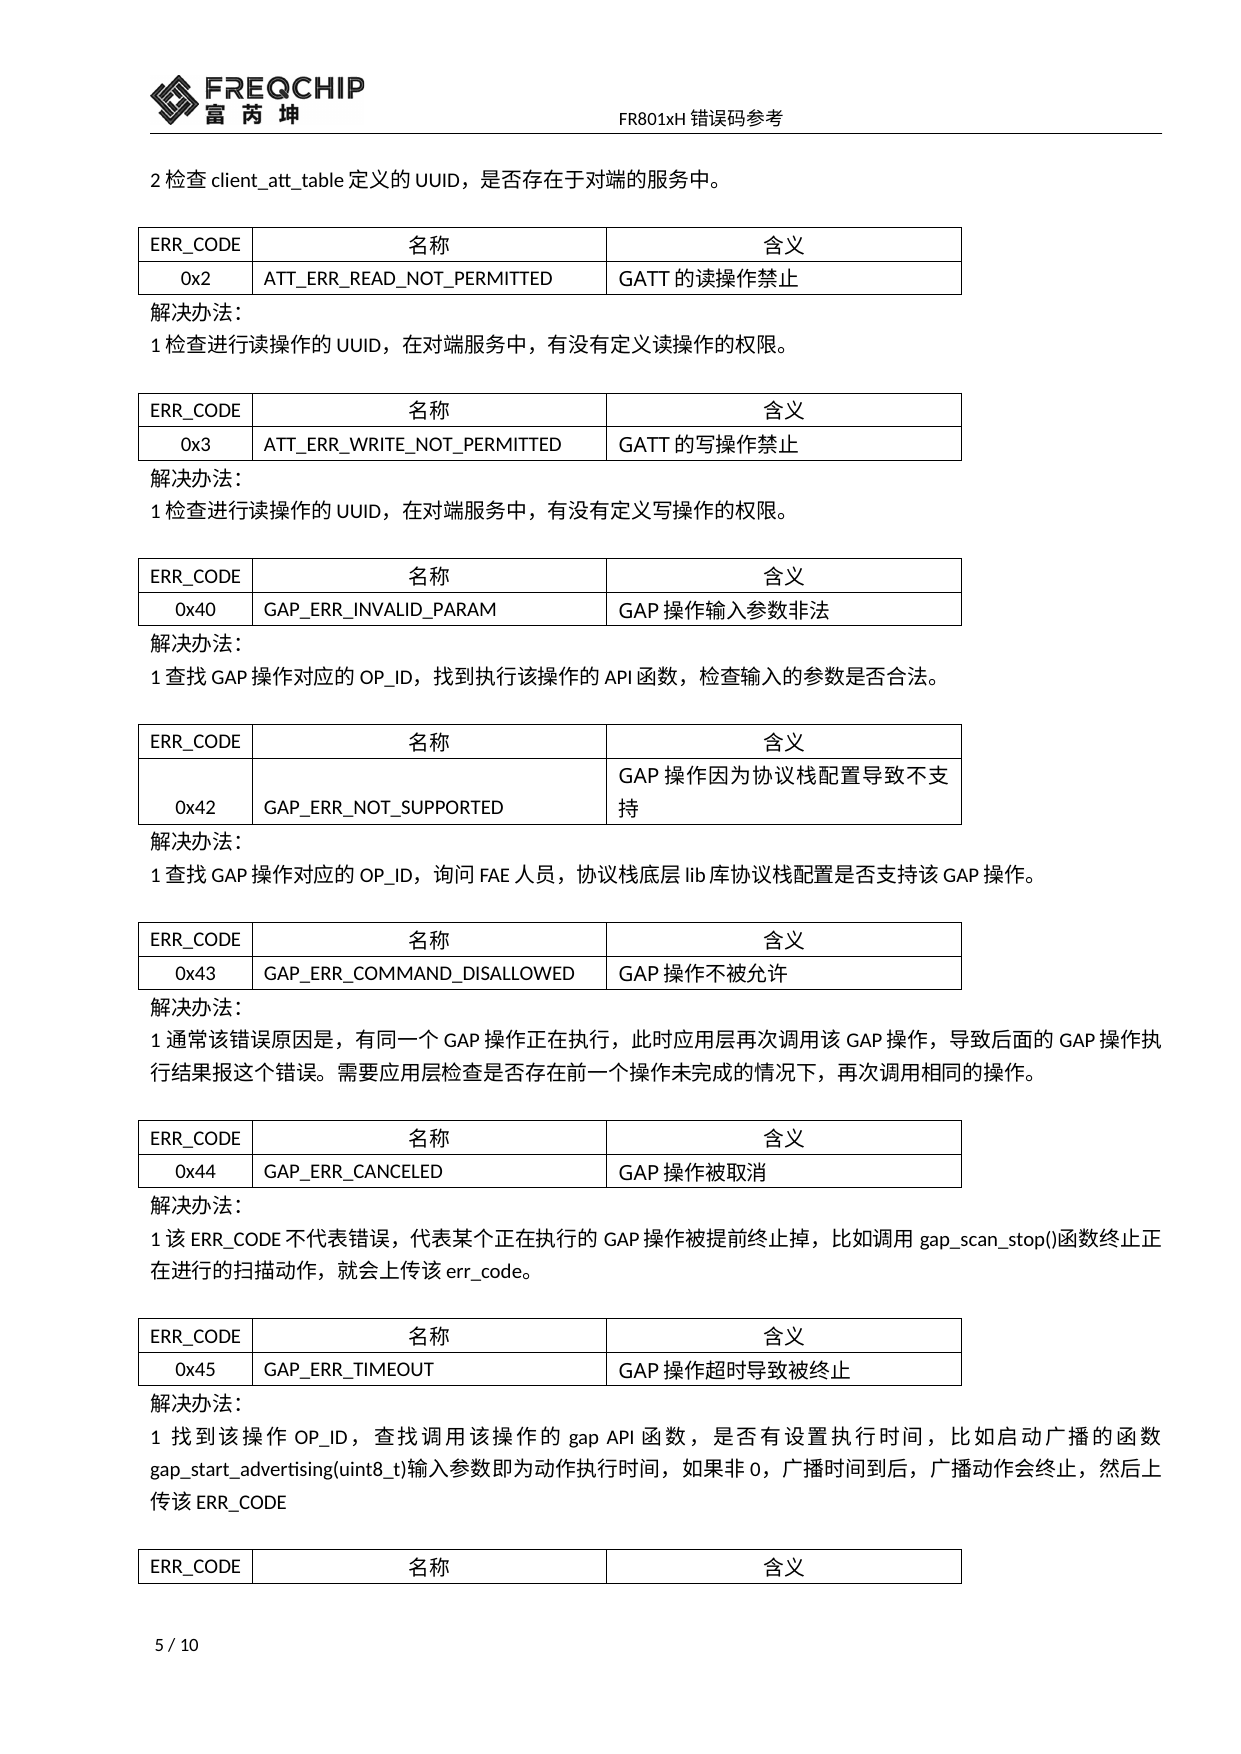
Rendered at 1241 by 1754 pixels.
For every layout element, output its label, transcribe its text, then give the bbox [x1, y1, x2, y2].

table_header ERR_CODE [139, 1319, 252, 1352]
table_cell GAP_ERR_COMMAND_DISALLOWED [253, 957, 606, 989]
table_cell GAP_ERR_NOT_SUPPORTED [253, 759, 606, 823]
table_header 含义 [607, 1121, 961, 1154]
table_header ERR_CODE [139, 394, 252, 426]
text 1 该ERR_CODE不代表错误，代表某个正在执行的GAP操作被提前终止掉，比如调用gap_scan_stop()函数终止正在进行的扫描动作，就会上传该err_code。 [150, 1221, 1162, 1286]
table_header 名称 [253, 1550, 606, 1582]
table_header ERR_CODE [139, 1121, 252, 1154]
table_cell 0x2 [139, 262, 252, 294]
table_header 含义 [607, 1319, 961, 1352]
text 1 检查进行读操作的UUID，在对端服务中，有没有定义写操作的权限。 [150, 493, 1162, 526]
text 解决办法： [150, 626, 1162, 659]
table_header ERR_CODE [139, 228, 252, 261]
table_cell GAP_ERR_CANCELED [253, 1155, 606, 1187]
text 2 检查client_att_table定义的UUID，是否存在于对端的服务中。 [150, 162, 1162, 194]
table_cell ATT_ERR_WRITE_NOT_PERMITTED [253, 427, 606, 460]
table_header 名称 [253, 394, 606, 426]
table_header 名称 [253, 923, 606, 956]
table_header ERR_CODE [139, 1550, 252, 1582]
table_cell GATT的读操作禁止 [607, 262, 961, 294]
table_header 含义 [607, 923, 961, 956]
table_header 含义 [607, 725, 961, 757]
table_cell 0x40 [139, 593, 252, 625]
table_cell GAP操作被取消 [607, 1155, 961, 1187]
text 1 检查进行读操作的UUID，在对端服务中，有没有定义读操作的权限。 [150, 328, 1162, 360]
table_cell GAP操作因为协议栈配置导致不支持 [607, 759, 961, 823]
table_header 名称 [253, 1319, 606, 1352]
table_header 含义 [607, 394, 961, 426]
table_cell GAP操作输入参数非法 [607, 593, 961, 625]
text 解决办法： [150, 990, 1162, 1023]
table_cell GATT的写操作禁止 [607, 427, 961, 460]
table_header 含义 [607, 559, 961, 592]
table_header ERR_CODE [139, 923, 252, 956]
table_header 名称 [253, 1121, 606, 1154]
table_cell ATT_ERR_READ_NOT_PERMITTED [253, 262, 606, 294]
text 1 查找GAP操作对应的OP_ID，找到执行该操作的API函数，检查输入的参数是否合法。 [150, 659, 1162, 691]
table_header 含义 [607, 228, 961, 261]
table_cell GAP操作超时导致被终止 [607, 1353, 961, 1385]
table_cell 0x42 [139, 759, 252, 823]
table_cell 0x3 [139, 427, 252, 460]
table_header 名称 [253, 559, 606, 592]
table_cell 0x44 [139, 1155, 252, 1187]
text 解决办法： [150, 1386, 1162, 1419]
text 1 通常该错误原因是，有同一个GAP操作正在执行，此时应用层再次调用该GAP操作，导致后面的GAP操作执行结果报这个错误。需要应用层检查是否存在前一个操作未完成的情况下，再次调用相同的操作。 [150, 1023, 1162, 1088]
text 解决办法： [150, 1188, 1162, 1221]
table_cell GAP_ERR_TIMEOUT [253, 1353, 606, 1385]
picture [150, 75, 365, 125]
table_cell 0x45 [139, 1353, 252, 1385]
text 解决办法： [150, 824, 1162, 857]
text 解决办法： [150, 461, 1162, 493]
table_header 名称 [253, 725, 606, 757]
table_cell 0x43 [139, 957, 252, 989]
table_header 名称 [253, 228, 606, 261]
table_header 含义 [607, 1550, 961, 1582]
table_cell GAP操作不被允许 [607, 957, 961, 989]
table_header ERR_CODE [139, 559, 252, 592]
table_cell GAP_ERR_INVALID_PARAM [253, 593, 606, 625]
text 1 查找GAP操作对应的OP_ID，询问FAE人员，协议栈底层lib库协议栈配置是否支持该GAP操作。 [150, 857, 1162, 889]
text 1 找到该操作OP_ID，查找调用该操作的gap API函数，是否有设置执行时间，比如启动广播的函数gap_start_advertising(uint8_t)输入参数即为动作执行时间，如果非0，广播时间到后，广播动作会终止，然后上传该ERR_CODE [150, 1419, 1162, 1516]
text 解决办法： [150, 295, 1162, 328]
table_header ERR_CODE [139, 725, 252, 757]
